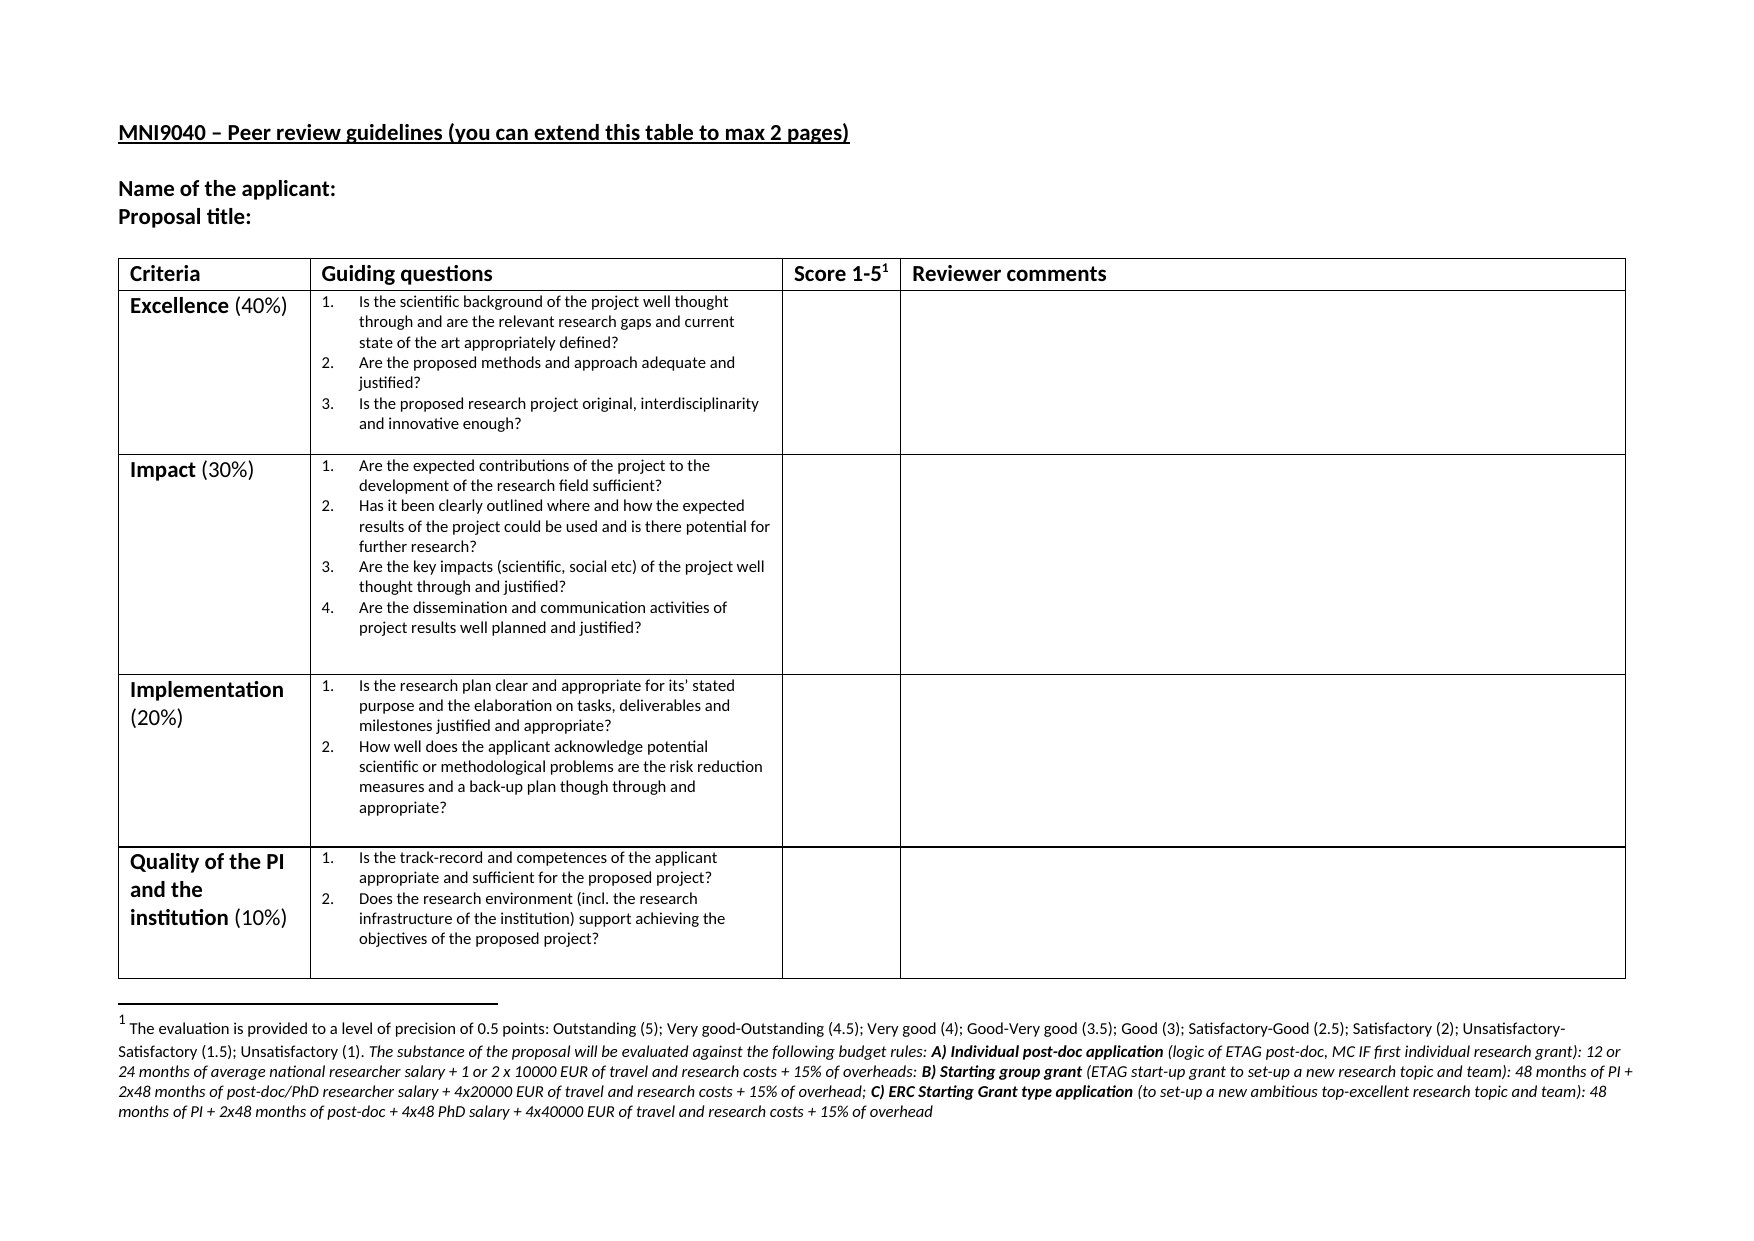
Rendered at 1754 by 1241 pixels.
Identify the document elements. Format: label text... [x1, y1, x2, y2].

table_cell [783, 675, 900, 846]
table_cell [901, 675, 1625, 846]
text Proposal title: [118, 202, 1636, 230]
table_cell Excellence (40%) [119, 291, 310, 454]
table_cell [901, 848, 1625, 978]
table_cell Impact (30%) [119, 455, 310, 674]
table_header Criteria [119, 259, 310, 290]
table_cell Is the research plan clear and appropriate for its’ stated purpose and the elaboration on tasks, deliverables and milestones justified and appropriate? How well does the applicant acknowledge potential scientific or methodological problems are the risk reduction measures and a back-up plan though through and appropriate? [311, 675, 782, 846]
table_header Guiding questions [311, 259, 782, 290]
table_header Reviewer comments [901, 259, 1625, 290]
table_cell Quality of the PI and the institution (10%) [119, 848, 310, 978]
table_cell [783, 455, 900, 674]
text MNI9040 – Peer review guidelines (you can extend this table to max 2 pages) [118, 118, 1636, 146]
table_cell [783, 291, 900, 454]
table_cell [783, 848, 900, 978]
table_cell Implementation (20%) [119, 675, 310, 846]
table_header Score 1-5 [783, 259, 900, 290]
table_cell Is the track-record and competences of the applicant appropriate and sufficient for the proposed project? Does the research environment (incl. the research infrastructure of the institution) support achieving the objectives of the proposed project? [311, 848, 782, 978]
table_cell Are the expected contributions of the project to the development of the research field sufficient? Has it been clearly outlined where and how the expected results of the project could be used and is there potential for further research? Are the key impacts (scientific, social etc) of the project well thought through and justified? Are the dissemination and communication activities of project results well planned and justified? [311, 455, 782, 674]
table_cell [901, 455, 1625, 674]
text Name of the applicant: [118, 174, 1636, 202]
table_cell [901, 291, 1625, 454]
table_cell Is the scientific background of the project well thought through and are the relevant research gaps and current state of the art appropriately defined? Are the proposed methods and approach adequate and justified? Is the proposed research project original, interdisciplinarity and innovative enough? [311, 291, 782, 454]
